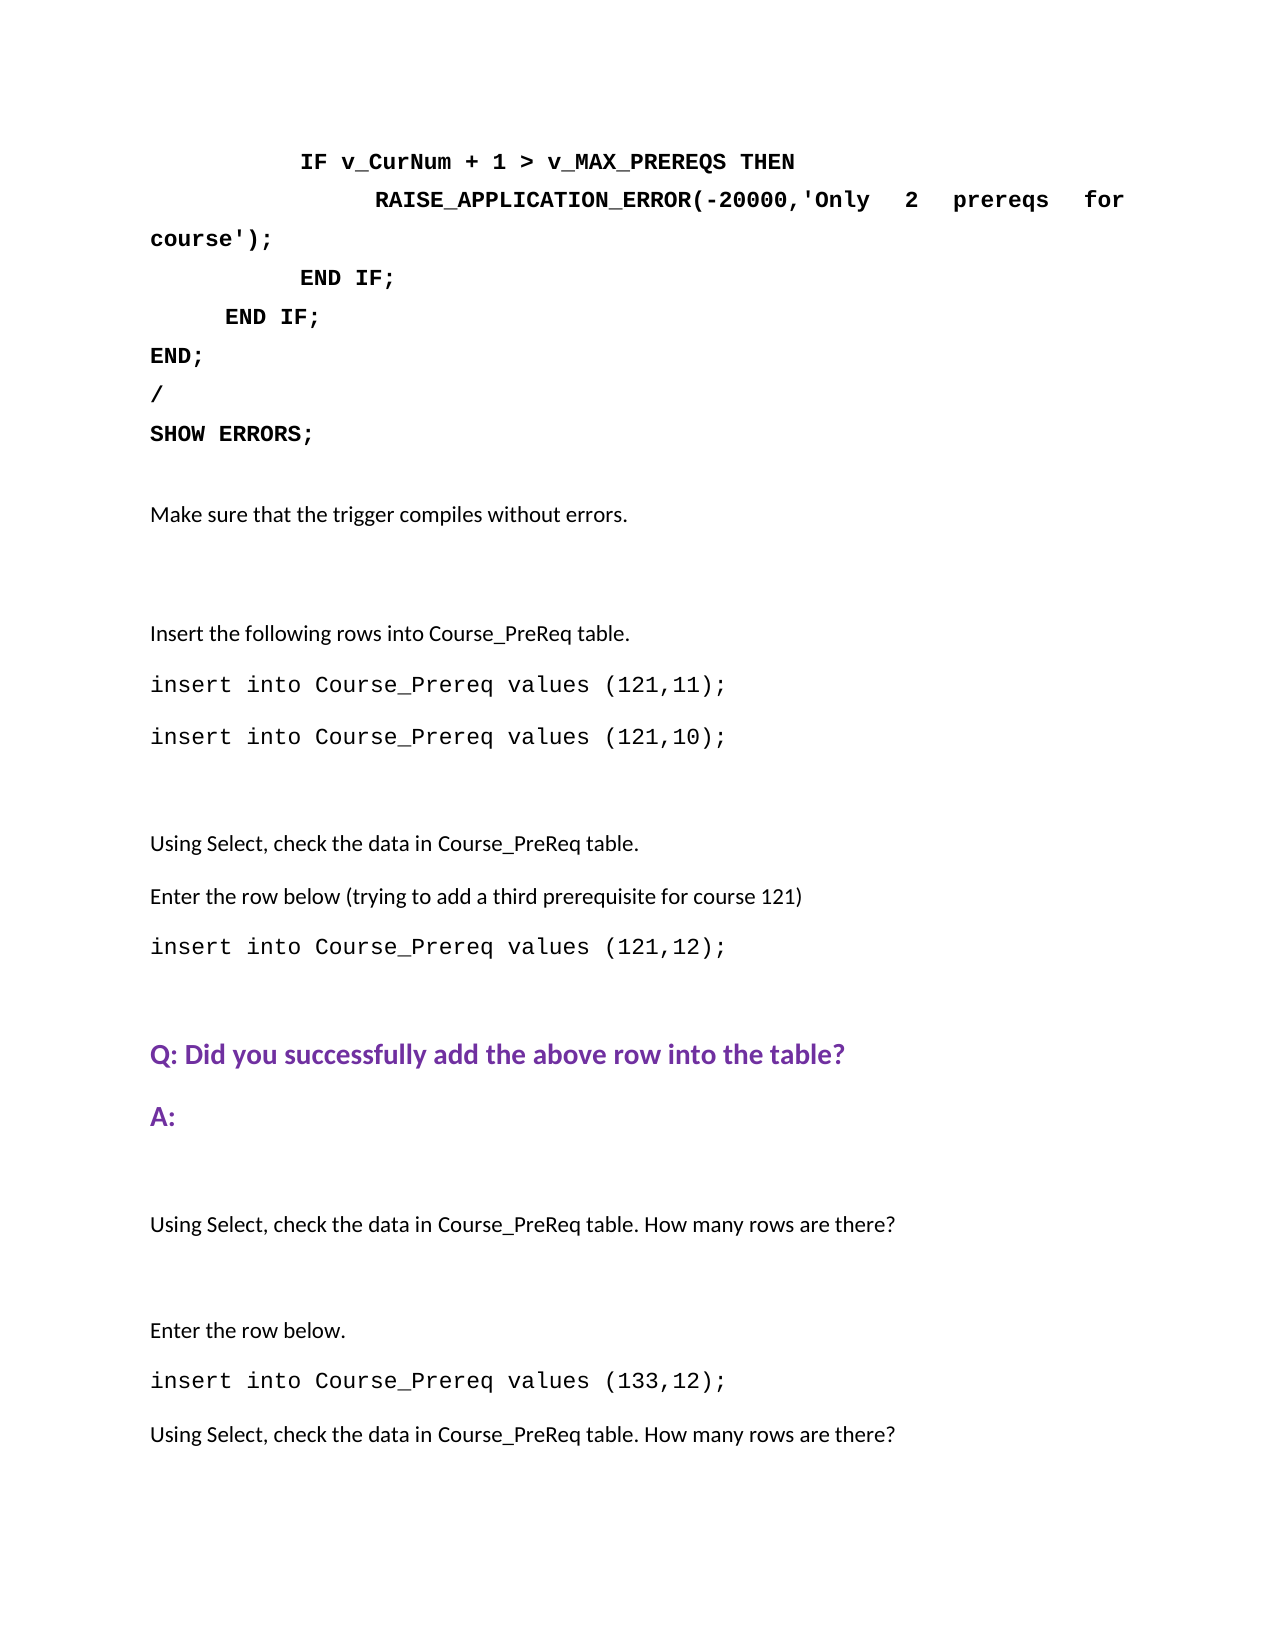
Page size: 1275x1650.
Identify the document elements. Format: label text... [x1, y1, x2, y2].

text RAISE_APPLICATION_ERROR(-20000,'Only 2 prereqs for course'); [150, 189, 1125, 254]
text Make sure that the trigger compiles without errors. [150, 500, 1125, 528]
text SHOW ERRORS; [150, 422, 1125, 448]
text Using Select, check the data in Course_PreReq table. How many rows are there? [150, 1420, 1125, 1448]
text IF v_CurNum + 1 > v_MAX_PREREQS THEN [150, 150, 1125, 176]
text A: [150, 1098, 1125, 1134]
text insert into Course_Prereq values (121,12); [150, 935, 1125, 961]
text Enter the row below (trying to add a third prerequisite for course 121) [150, 882, 1125, 910]
text insert into Course_Prereq values (121,10); [150, 725, 1125, 751]
text Insert the following rows into Course_PreReq table. [150, 619, 1125, 647]
text END IF; [150, 305, 1125, 331]
text END IF; [150, 267, 1125, 292]
text insert into Course_Prereq values (121,11); [150, 673, 1125, 699]
text / [150, 383, 1125, 409]
text Q: Did you successfully add the above row into the table? [150, 1036, 1125, 1072]
text insert into Course_Prereq values (133,12); [150, 1369, 1125, 1396]
text Enter the row below. [150, 1317, 1125, 1344]
text Using Select, check the data in Course_PreReq table. How many rows are there? [150, 1211, 1125, 1238]
text Using Select, check the data in Course_PreReq table. [150, 829, 1125, 857]
text END; [150, 344, 1125, 370]
